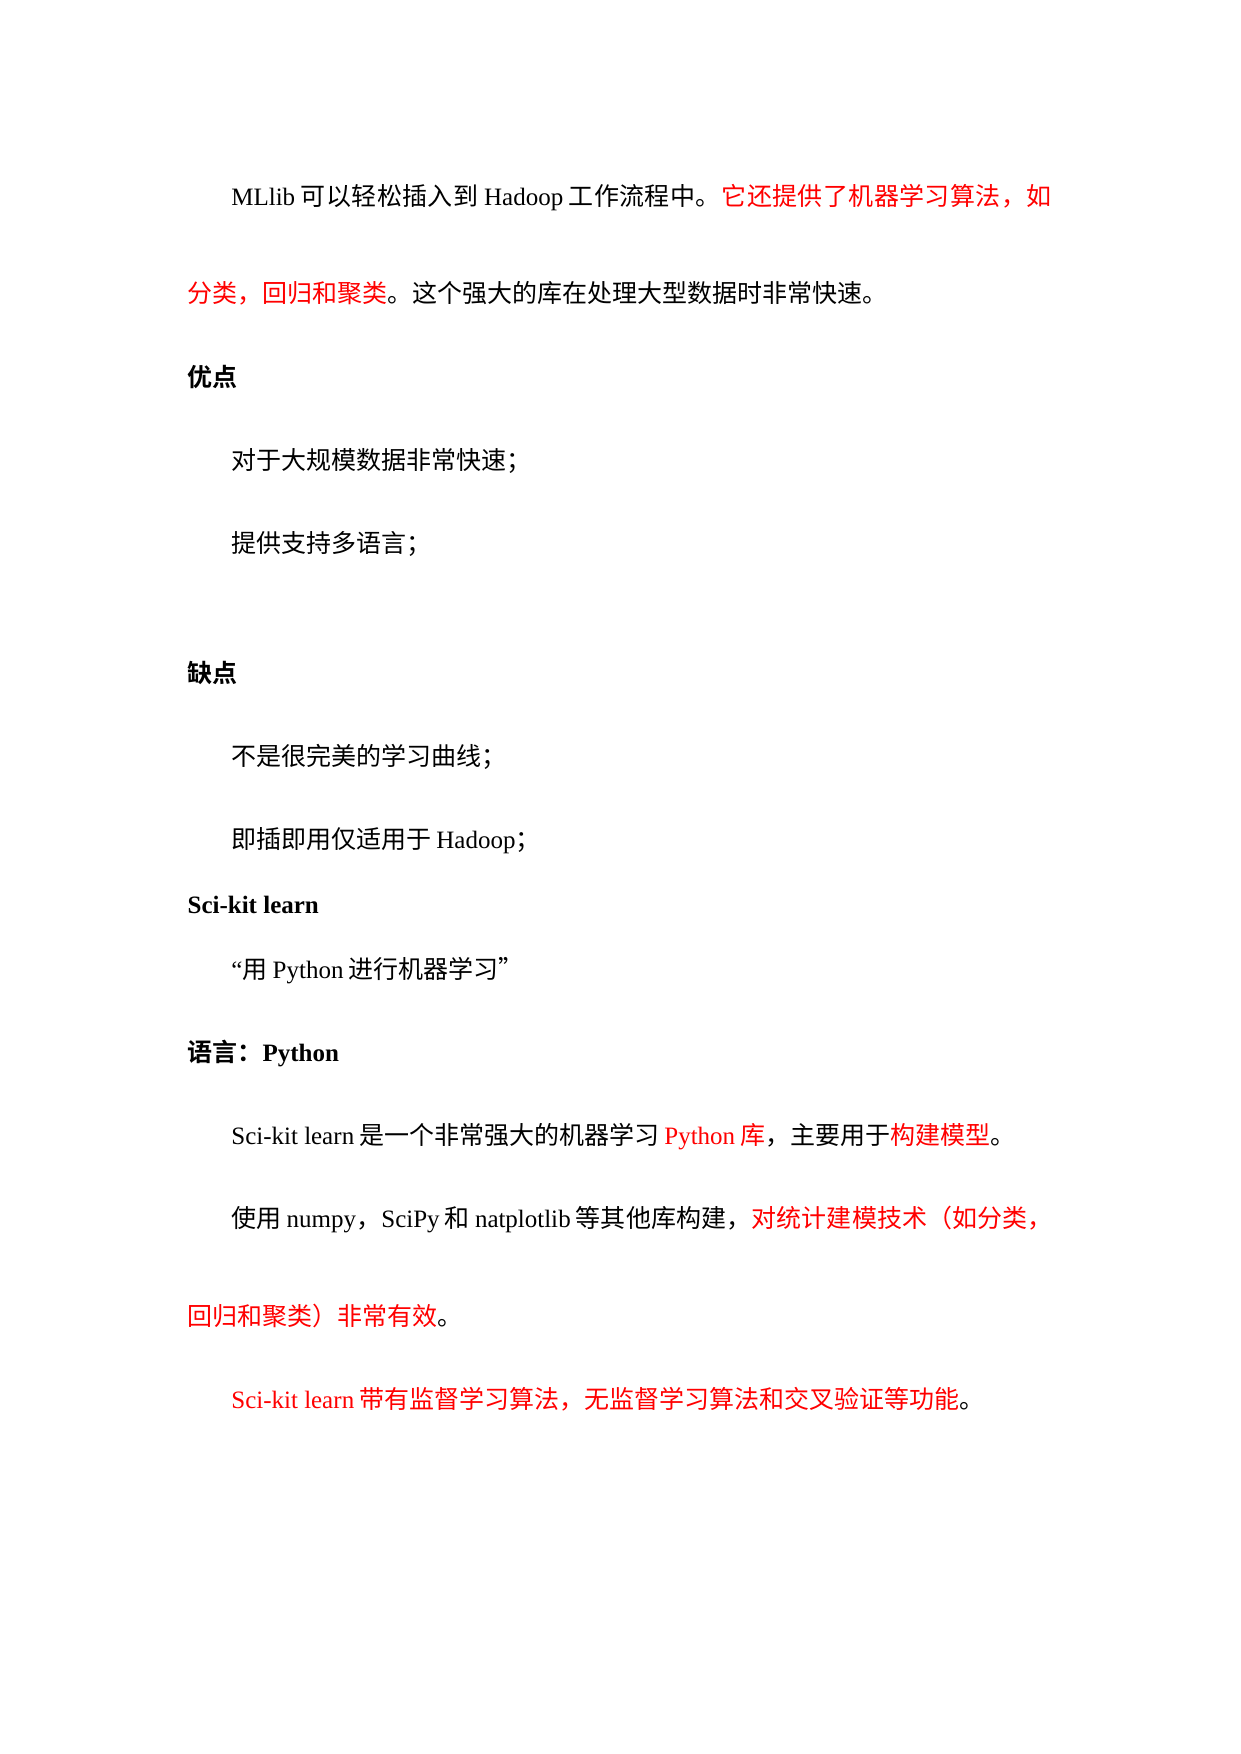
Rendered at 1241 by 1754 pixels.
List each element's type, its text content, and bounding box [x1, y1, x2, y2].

text 对于大规模数据非常快速； [231, 426, 1053, 491]
text “用Python进行机器学习” [187, 935, 1053, 1000]
text Sci-kit learn带有监督学习算法，无监督学习算法和交叉验证等功能。 [187, 1365, 1053, 1430]
text 不是很完美的学习曲线； [231, 722, 1053, 787]
text 使用numpy，SciPy和natplotlib等其他库构建，对统计建模技术（如分类，回归和聚类）非常有效。 [187, 1184, 1053, 1347]
subtitle 优点 [187, 343, 1053, 408]
text 提供支持多语言； [231, 509, 1053, 574]
subtitle 语言：Python [187, 1018, 1053, 1083]
subtitle Sci-kit learn [187, 888, 1053, 921]
subtitle 缺点 [187, 639, 1053, 704]
text 即插即用仅适用于Hadoop； [231, 805, 1053, 870]
text Sci-kit learn是一个非常强大的机器学习Python库，主要用于构建模型。 [187, 1101, 1053, 1166]
text MLlib可以轻松插入到Hadoop工作流程中。它还提供了机器学习算法，如分类，回归和聚类。这个强大的库在处理大型数据时非常快速。 [187, 162, 1053, 324]
